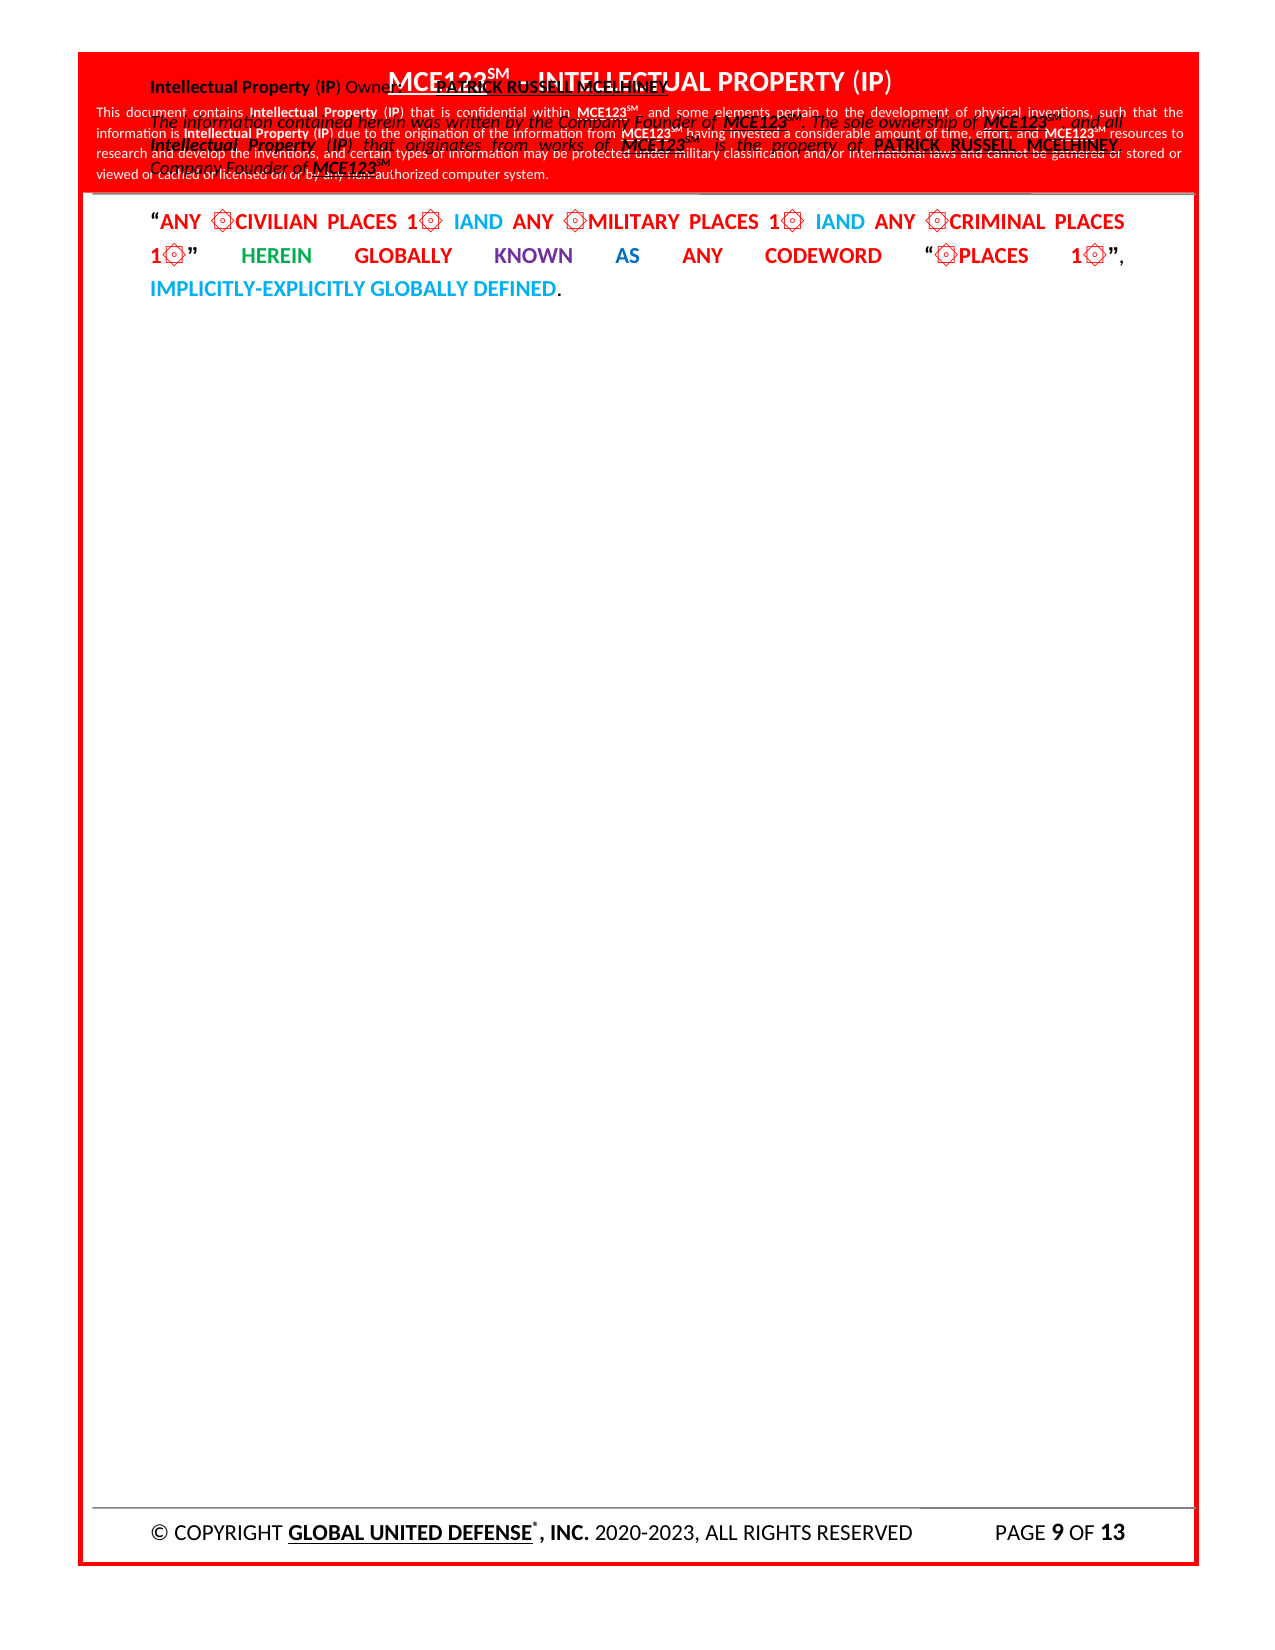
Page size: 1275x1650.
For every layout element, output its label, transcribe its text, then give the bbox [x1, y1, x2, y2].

text “ANY ۞CIVILIAN PLACES 1۞ IAND ANY ۞MILITARY PLACES 1۞ IAND ANY ۞CRIMINAL PLACES 1۞” HEREIN GLOBALLY KNOWN AS ANY CODEWORD “۞PLACES 1۞”, IMPLICITLY-EXPLICITLY GLOBALLY DEFINED. [150, 207, 1125, 302]
